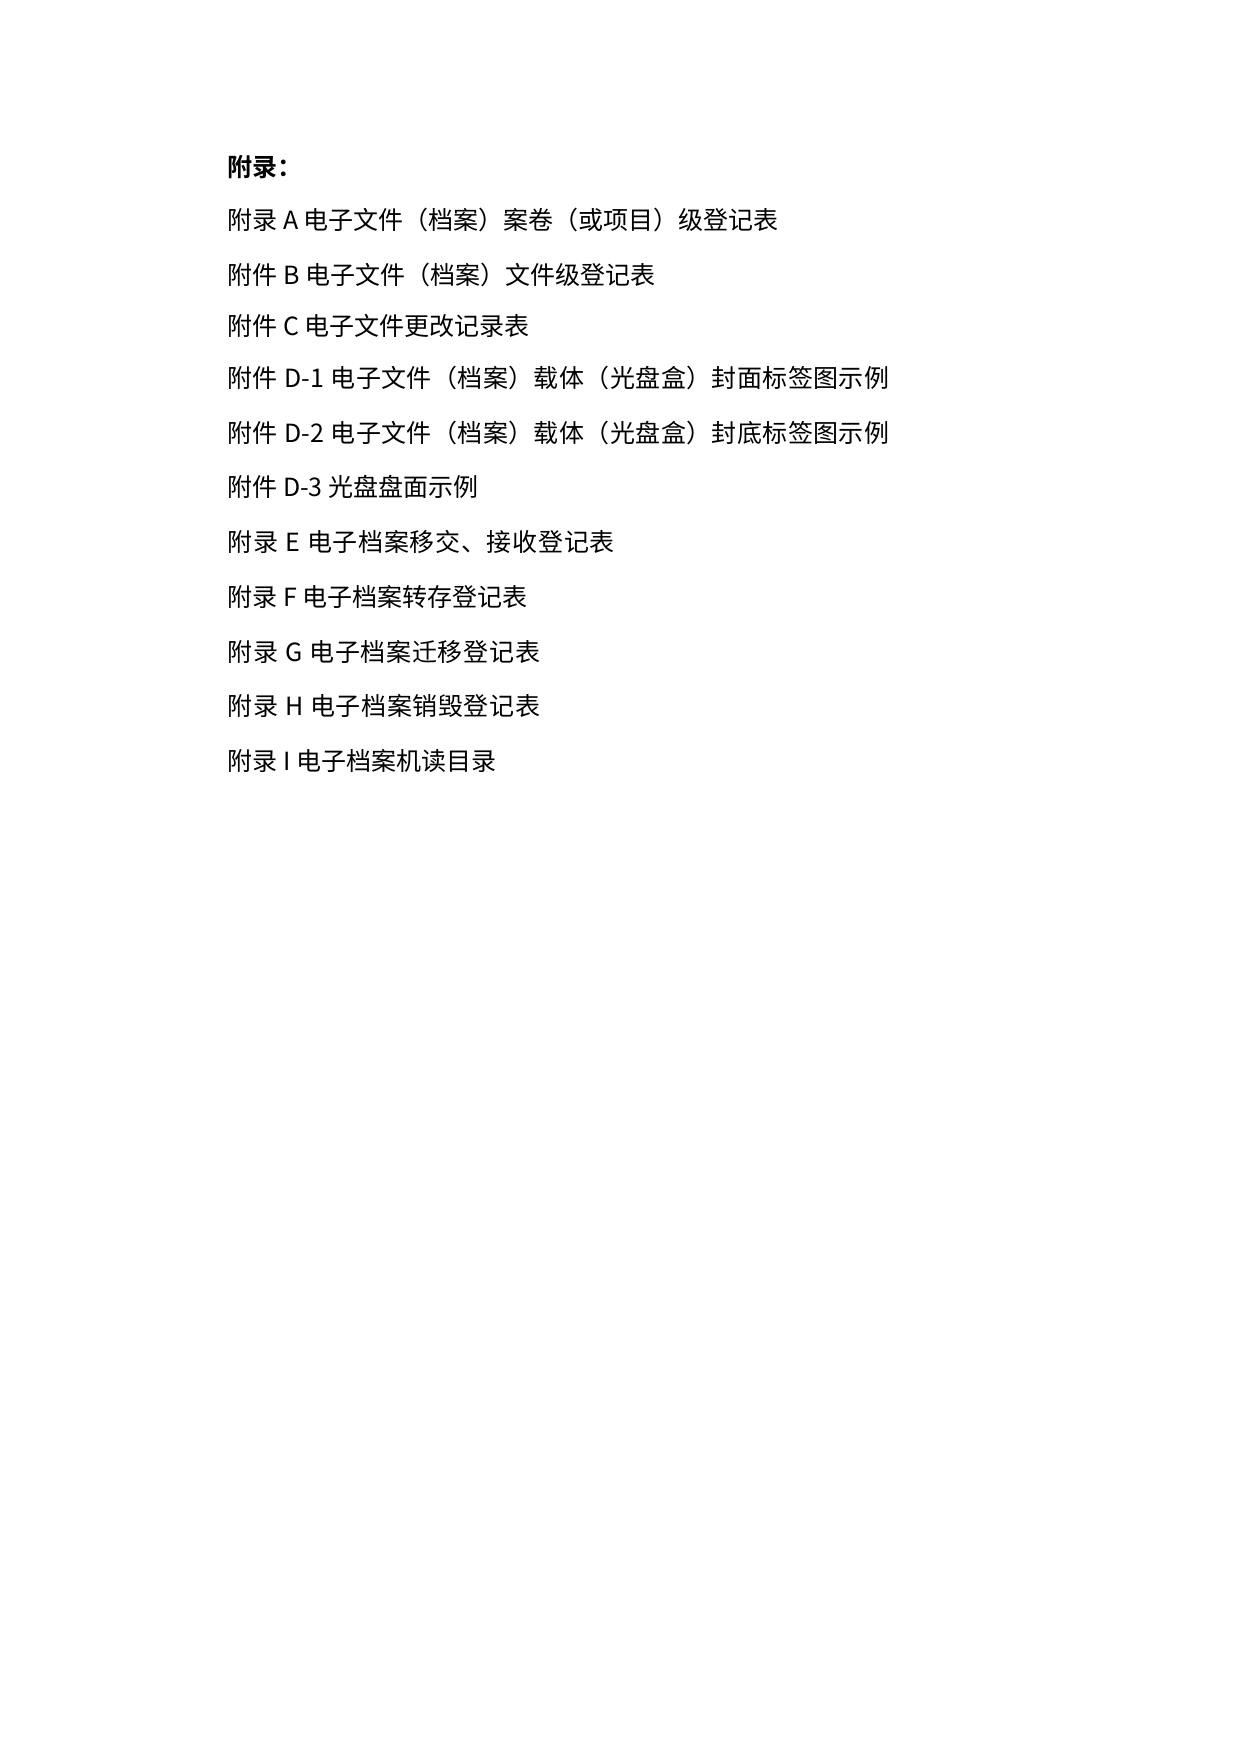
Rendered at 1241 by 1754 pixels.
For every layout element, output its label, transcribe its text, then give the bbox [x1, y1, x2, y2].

text 附录 A 电子文件（档案）案卷（或项目）级登记表附件 B 电子文件（档案）文件级登记表 [227, 201, 790, 292]
text 附件 D-1 电子文件（档案）载体（光盘盒）封面标签图示例附件 D-2 电子文件（档案）载体（光盘盒）封底标签图示例附件 D-3 光盘盘面示例 [227, 358, 890, 504]
text 附录 G 电子档案迁移登记表附录 H 电子档案销毁登记表附录 I 电子档案机读目录 [227, 632, 540, 778]
text 附件 C 电子文件更改记录表 [227, 310, 1134, 342]
subtitle 附录： [227, 148, 1134, 184]
text 附录 E 电子档案移交、接收登记表附录 F 电子档案转存登记表 [227, 523, 615, 613]
